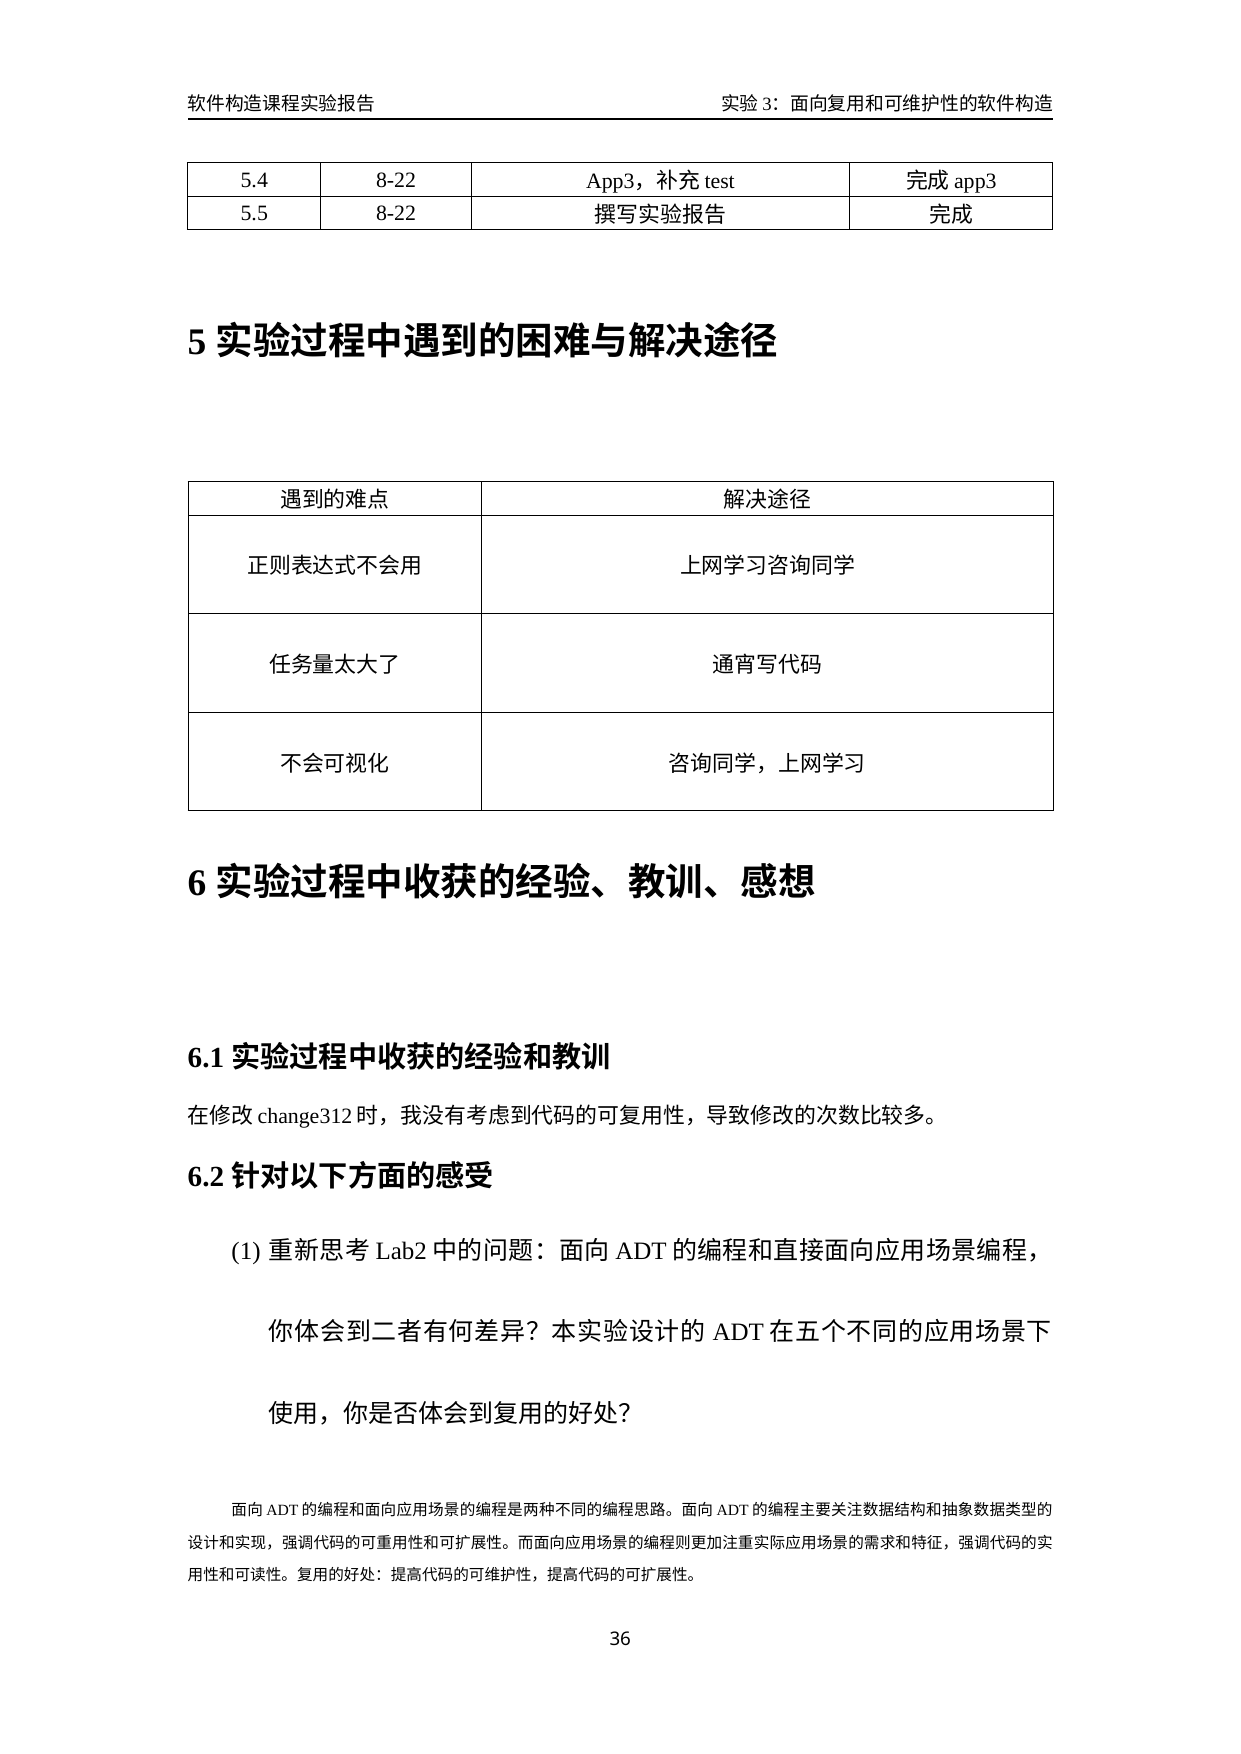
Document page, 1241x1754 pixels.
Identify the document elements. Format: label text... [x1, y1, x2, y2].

table_cell App3，补充test [472, 163, 849, 196]
table_header 解决途径 [482, 482, 1053, 514]
table_cell 咨询同学，上网学习 [482, 713, 1053, 810]
table_cell 通宵写代码 [482, 614, 1053, 712]
table_cell 完成 [850, 197, 1052, 229]
table_cell 正则表达式不会用 [189, 516, 481, 613]
text 在修改change312时，我没有考虑到代码的可复用性，导致修改的次数比较多。 [187, 1098, 1053, 1130]
table_cell 8-22 [321, 163, 471, 196]
subtitle 实验过程中遇到的困难与解决途径 [187, 305, 1053, 370]
subtitle 实验过程中收获的经验、教训、感想 [187, 847, 1053, 912]
table_cell 撰写实验报告 [472, 197, 849, 229]
table_cell 5.5 [188, 197, 320, 229]
table_cell 完成app3 [850, 163, 1052, 196]
subtitle 针对以下方面的感受 [187, 1141, 1053, 1206]
list 重新思考Lab2中的问题：面向ADT的编程和直接面向应用场景编程，你体会到二者有何差异？本实验设计的ADT在五个不同的应用场景下使用，你是否体会到复用的好处？ [231, 1216, 1053, 1444]
table_header 遇到的难点 [189, 482, 481, 514]
table_cell 5.4 [188, 163, 320, 196]
table_cell 任务量太大了 [189, 614, 481, 712]
table_cell 8-22 [321, 197, 471, 229]
list 面向ADT的编程和面向应用场景的编程是两种不同的编程思路。面向ADT的编程主要关注数据结构和抽象数据类型的设计和实现，强调代码的可重用性和可扩展性。而面向应用场景的编程则更加注重实际应用场景的需求和特征，强调代码的实用性和可读性。复用的好处：提高代码的可维护性，提高代码的可扩展性。 [187, 1492, 1053, 1590]
table_cell 不会可视化 [189, 713, 481, 810]
subtitle 实验过程中收获的经验和教训 [187, 1022, 1053, 1087]
table_cell 上网学习咨询同学 [482, 516, 1053, 613]
